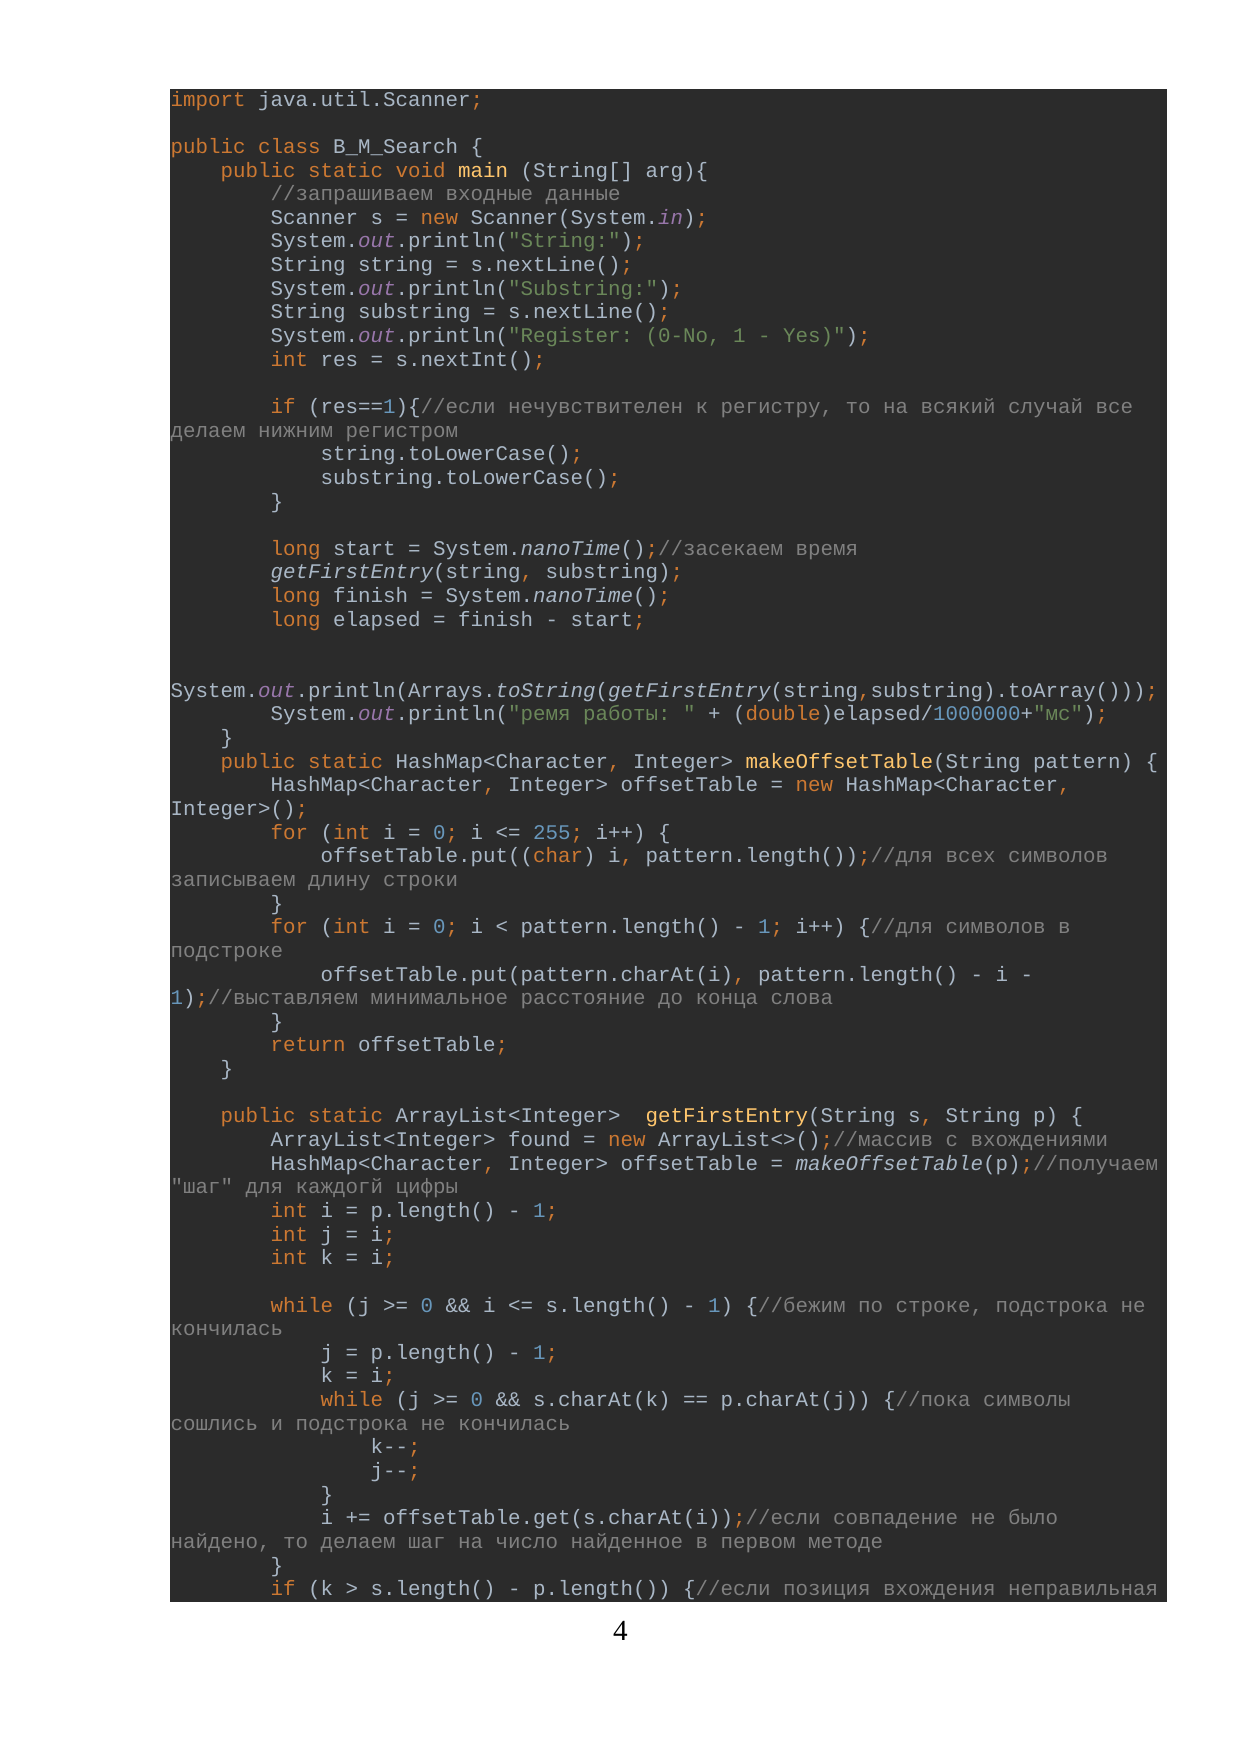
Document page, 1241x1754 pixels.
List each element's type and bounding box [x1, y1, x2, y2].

list [170, 89, 1167, 1602]
